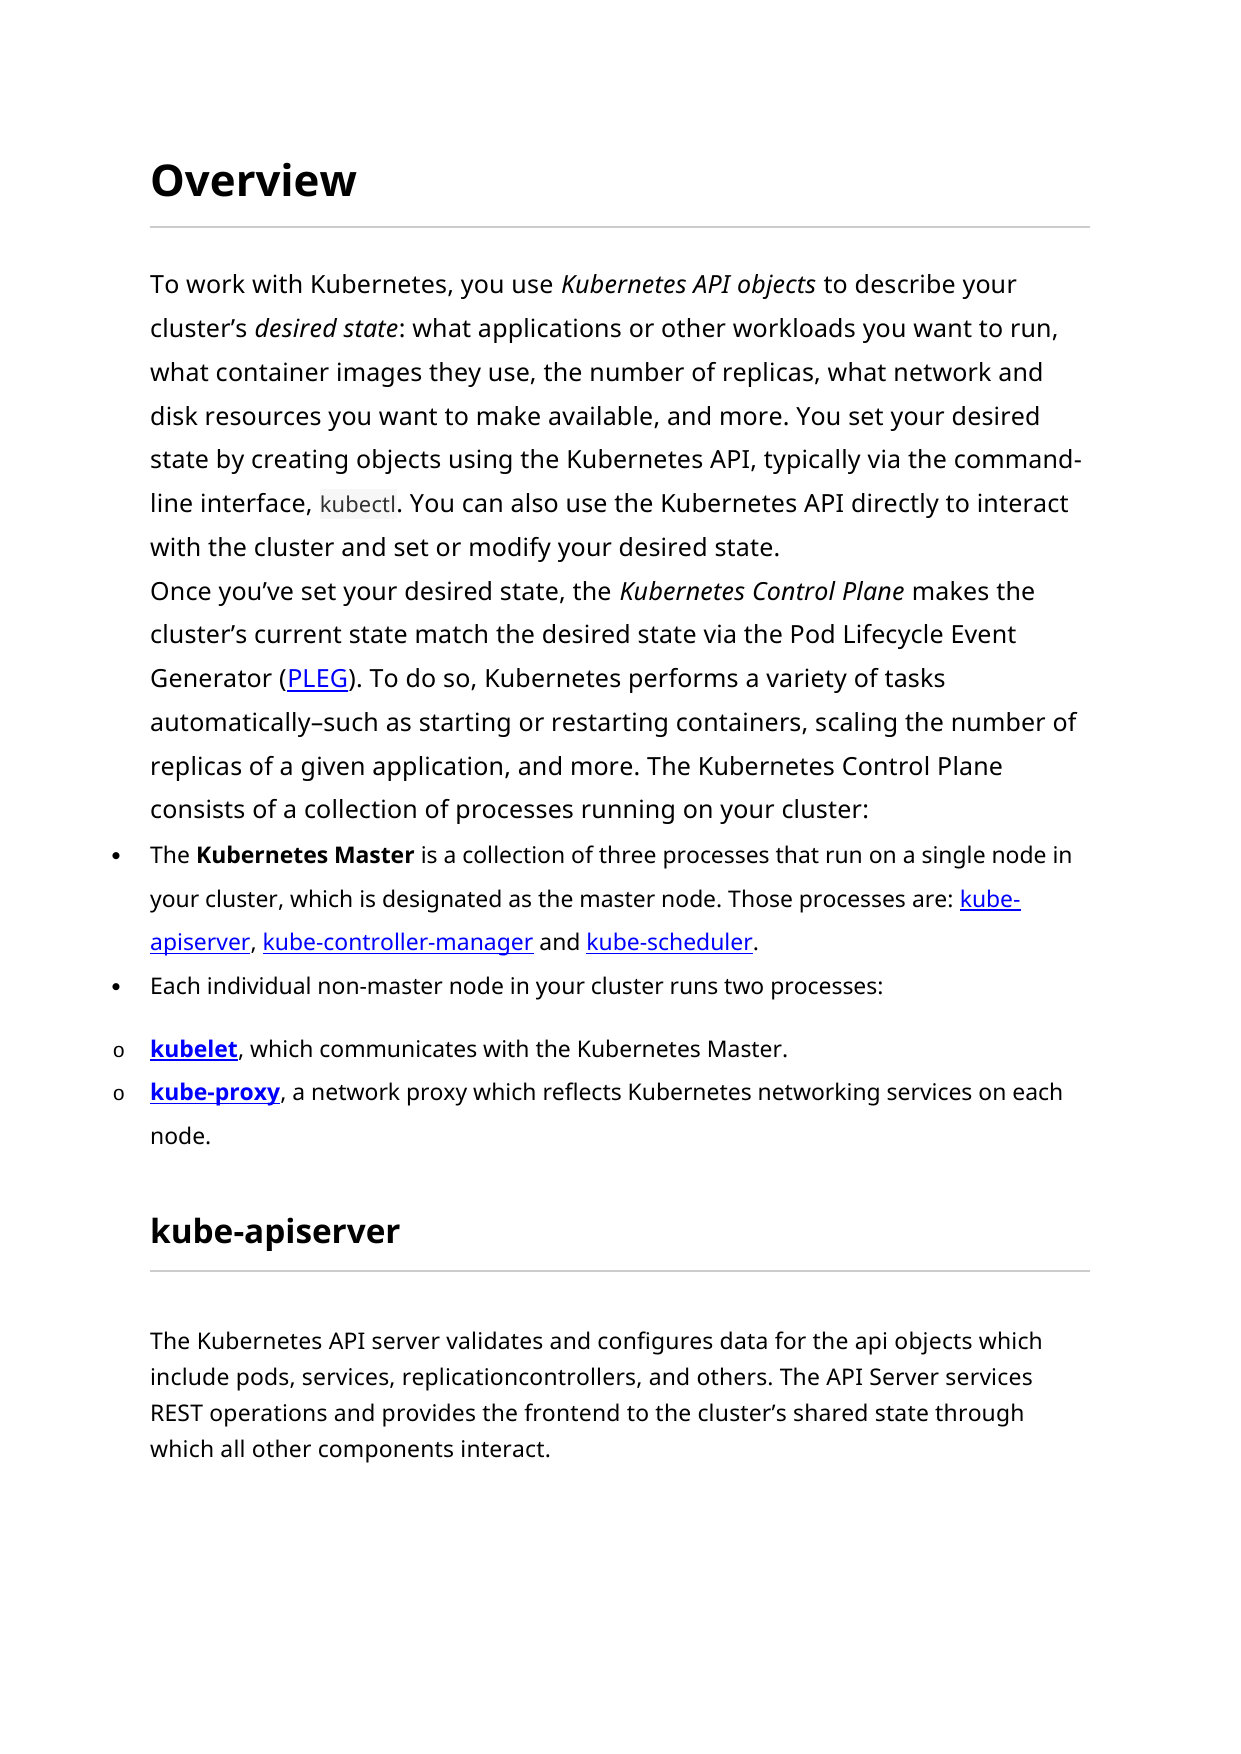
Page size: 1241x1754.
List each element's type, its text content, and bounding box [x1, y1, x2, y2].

subtitle Overview [150, 150, 1090, 226]
list The Kubernetes Master is a collection of three processes that run on a single node in your cluster, which is designated as the master node. Those processes are: kube-apiserver, kube-controller-manager and kube-scheduler. [112, 826, 1090, 957]
text To work with Kubernetes, you use Kubernetes API objects to describe your cluster’s desired state: what applications or other workloads you want to run, what container images they use, the number of replicas, what network and disk resources you want to make available, and more. You set your desired state by creating objects using the Kubernetes API, typically via the command-line interface, kubectl. You can also use the Kubernetes API directly to interact with the cluster and set or modify your desired state. [150, 257, 1090, 564]
text Once you’ve set your desired state, the Kubernetes Control Plane makes the cluster’s current state match the desired state via the Pod Lifecycle Event Generator (PLEG). To do so, Kubernetes performs a variety of tasks automatically–such as starting or restarting containers, scaling the number of replicas of a given application, and more. The Kubernetes Control Plane consists of a collection of processes running on your cluster: [150, 564, 1090, 826]
list Each individual non-master node in your cluster runs two processes: [112, 957, 1090, 1001]
list kubelet, which communicates with the Kubernetes Master. [112, 1020, 1090, 1064]
text The Kubernetes API server validates and configures data for the api objects which include pods, services, replicationcontrollers, and others. The API Server services REST operations and provides the frontend to the cluster’s shared state through which all other components interact. [150, 1325, 1090, 1464]
subtitle kube-apiserver [150, 1208, 1090, 1270]
list kube-proxy, a network proxy which reflects Kubernetes networking services on each node. [112, 1064, 1090, 1151]
